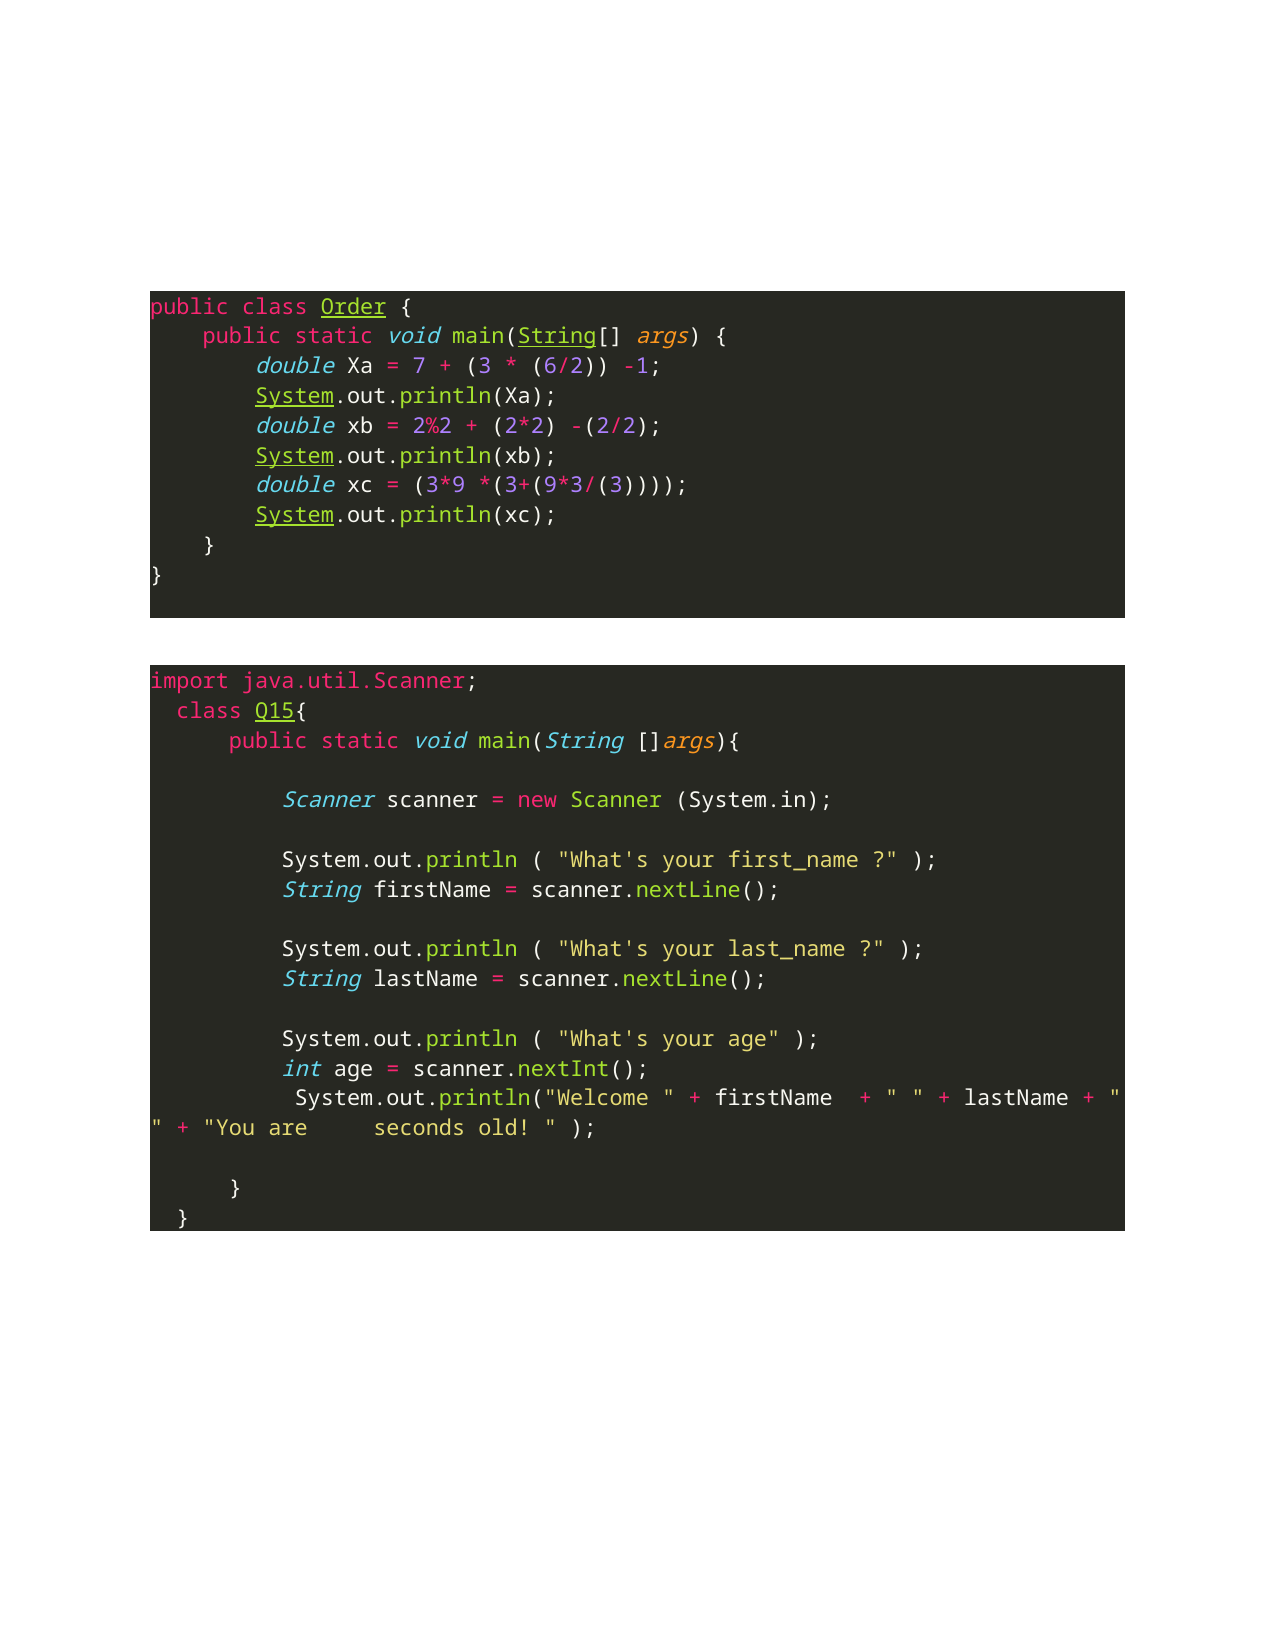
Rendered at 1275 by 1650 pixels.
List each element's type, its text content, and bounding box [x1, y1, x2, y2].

text public class Order { [150, 291, 1125, 320]
text String firstName = scanner.nextLine(); [150, 874, 1125, 903]
text int age = scanner.nextInt(); [150, 1052, 1125, 1082]
text String lastName = scanner.nextLine(); [150, 963, 1125, 993]
text System.out.println(Xa); [150, 380, 1125, 410]
text System.out.println ( "What's your last_name ?" ); [150, 933, 1125, 963]
text } [150, 1201, 1125, 1231]
text class Q15{ [150, 695, 1125, 725]
text double xc = (3*9 *(3+(9*3/(3)))); [150, 469, 1125, 499]
text double Xa = 7 + (3 * (6/2)) -1; [150, 350, 1125, 380]
text public static void main(String[] args) { [150, 320, 1125, 350]
text import java.util.Scanner; [150, 665, 1125, 695]
text double xb = 2%2 + (2*2) -(2/2); [150, 410, 1125, 439]
text } [150, 1172, 1125, 1201]
text } [150, 559, 1125, 588]
text System.out.println(xc); [150, 499, 1125, 529]
text } [150, 529, 1125, 559]
text Scanner scanner = new Scanner (System.in); [150, 784, 1125, 814]
text public static void main(String []args){ [150, 725, 1125, 754]
text System.out.println("Welcome " + firstName + " " + lastName + " " + "You are seconds old! " ); [150, 1082, 1125, 1142]
text System.out.println(xb); [150, 439, 1125, 469]
text System.out.println ( "What's your age" ); [150, 1023, 1125, 1052]
text System.out.println ( "What's your first_name ?" ); [150, 844, 1125, 874]
